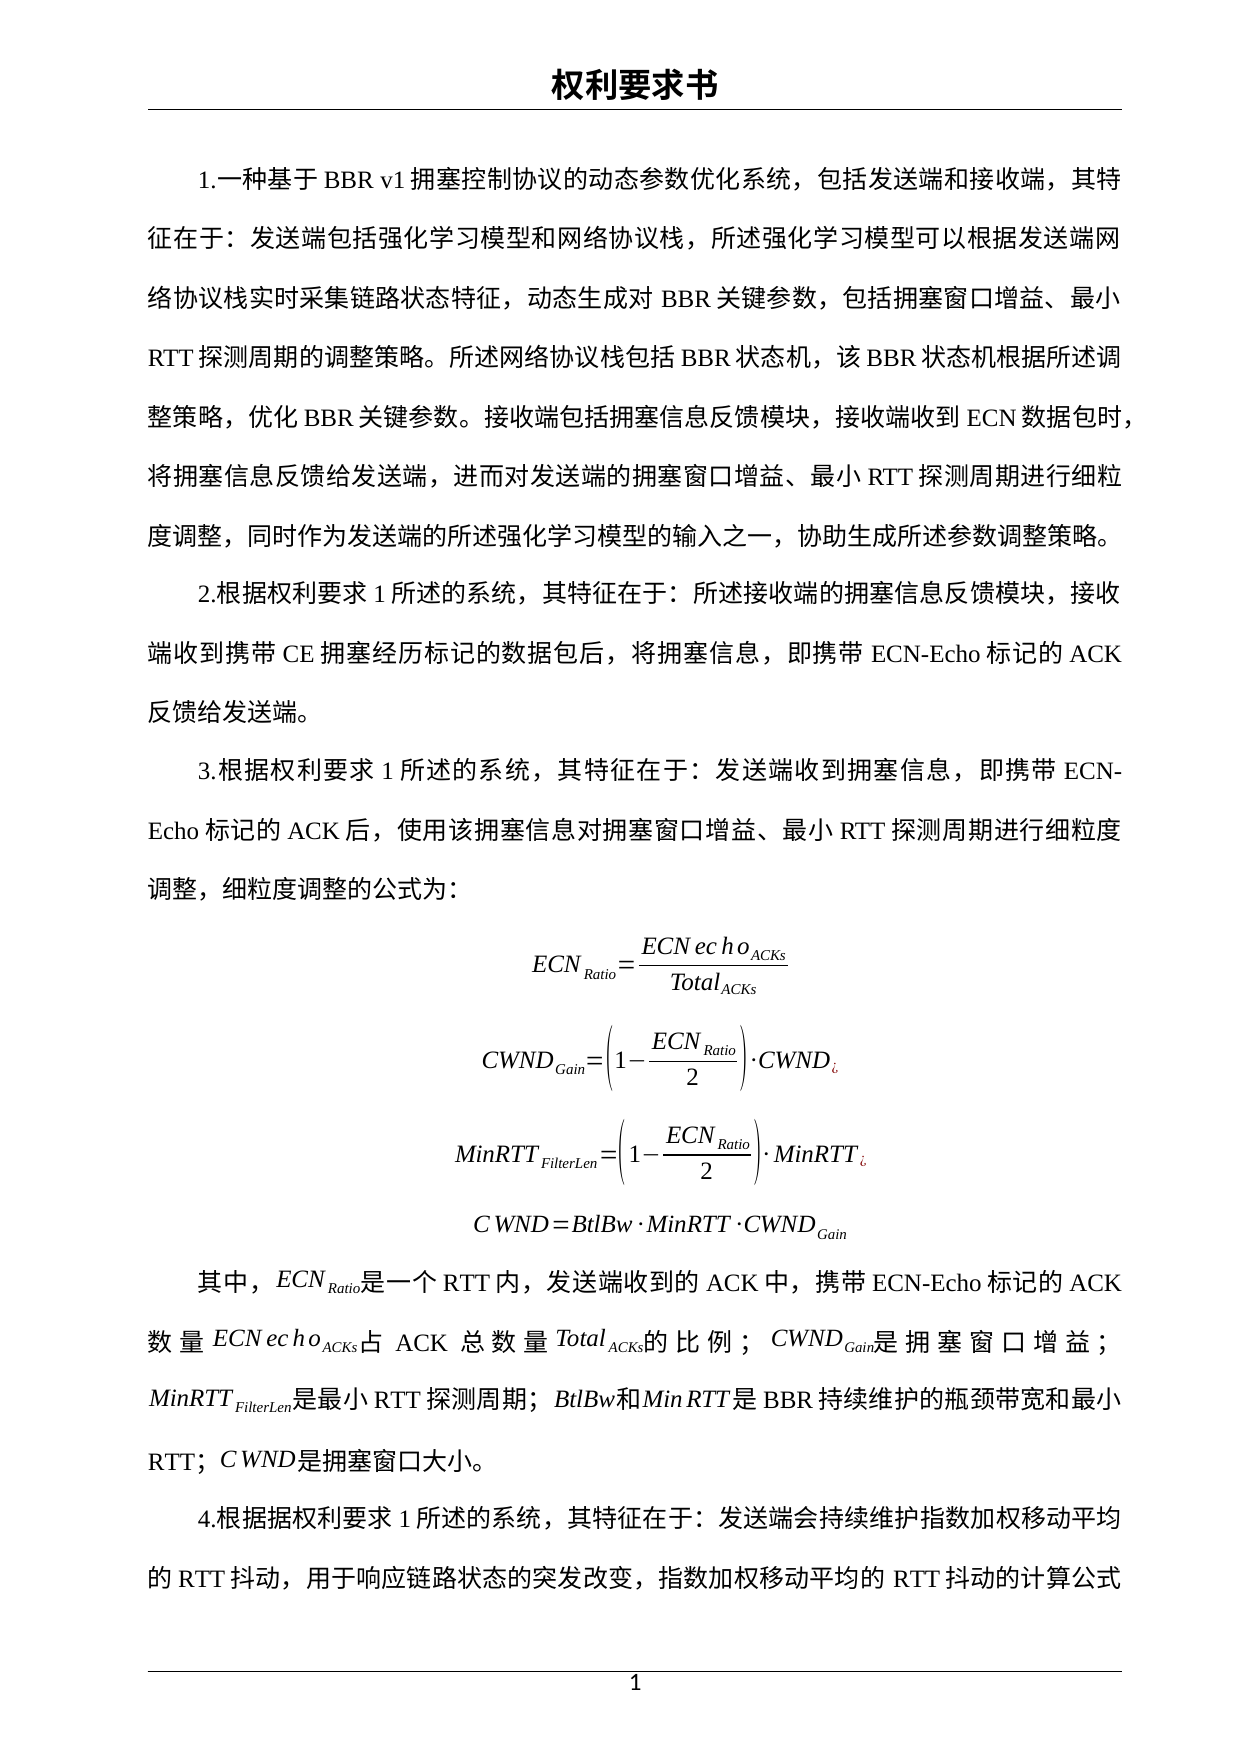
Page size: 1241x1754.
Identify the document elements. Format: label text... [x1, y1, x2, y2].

text 1.一种基于BBR v1拥塞控制协议的动态参数优化系统，包括发送端和接收端，其特征在于：发送端包括强化学习模型和网络协议栈，所述强化学习模型可以根据发送端网络协议栈实时采集链路状态特征，动态生成对BBR关键参数，包括拥塞窗口增益、最小RTT探测周期的调整策略。所述网络协议栈包括BBR状态机，该BBR状态机根据所述调整策略，优化BBR关键参数。接收端包括拥塞信息反馈模块，接收端收到ECN数据包时，将拥塞信息反馈给发送端，进而对发送端的拥塞窗口增益、最小RTT探测周期进行细粒度调整，同时作为发送端的所述强化学习模型的输入之一，协助生成所述参数调整策略。 [148, 157, 1122, 554]
text 其中，是一个RTT内，发送端收到的ACK中，携带ECN-Echo标记的ACK数量占ACK总数量的比例；是拥塞窗口增益；是最小RTT探测周期；和是BBR持续维护的瓶颈带宽和最小RTT；是拥塞窗口大小。 [148, 1261, 1122, 1479]
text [148, 1497, 1122, 1596]
text 3.根据权利要求1所述的系统，其特征在于：发送端收到拥塞信息，即携带ECN-Echo标记的ACK后，使用该拥塞信息对拥塞窗口增益、最小RTT探测周期进行细粒度调整，细粒度调整的公式为： [148, 749, 1122, 908]
text 2.根据权利要求1所述的系统，其特征在于：所述接收端的拥塞信息反馈模块，接收端收到携带CE拥塞经历标记的数据包后，将拥塞信息，即携带ECN-Echo标记的ACK反馈给发送端。 [148, 572, 1122, 731]
